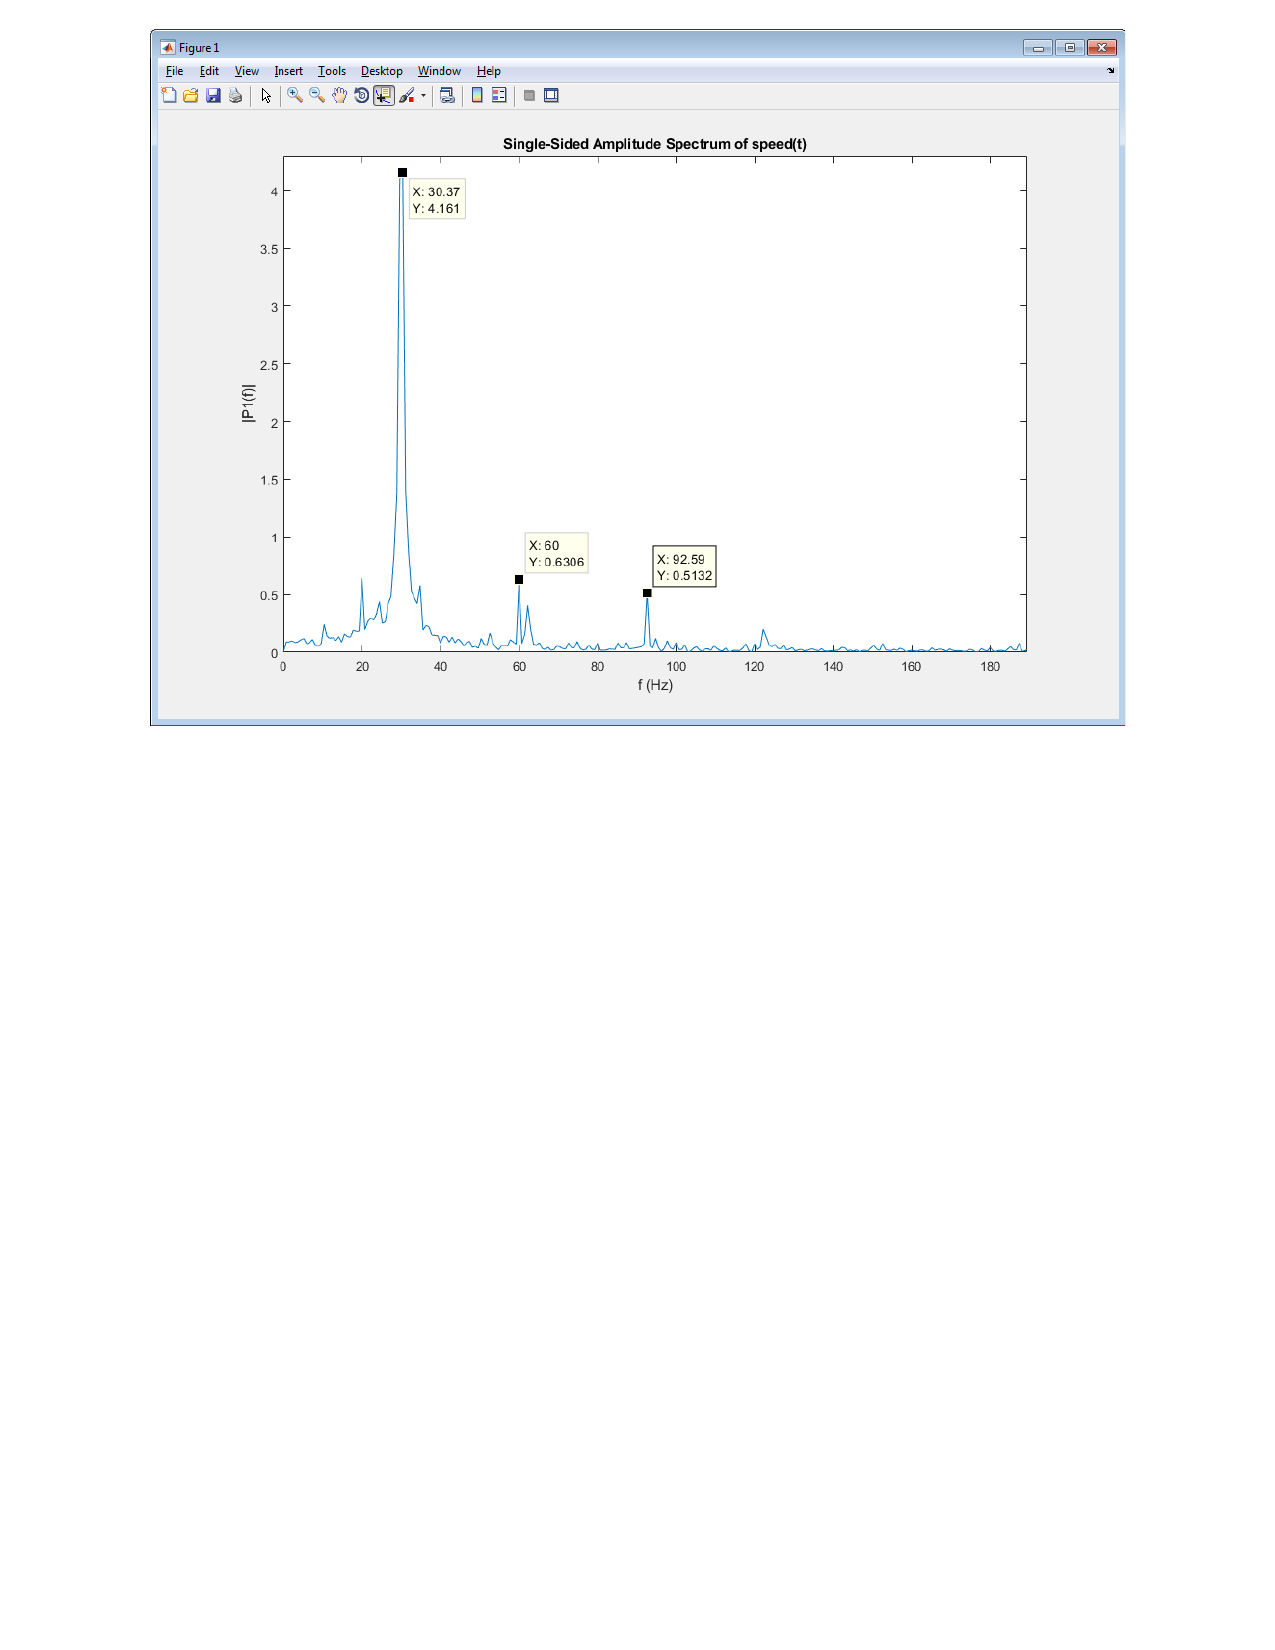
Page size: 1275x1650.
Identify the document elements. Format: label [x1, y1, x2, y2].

picture [150, 29, 1125, 726]
